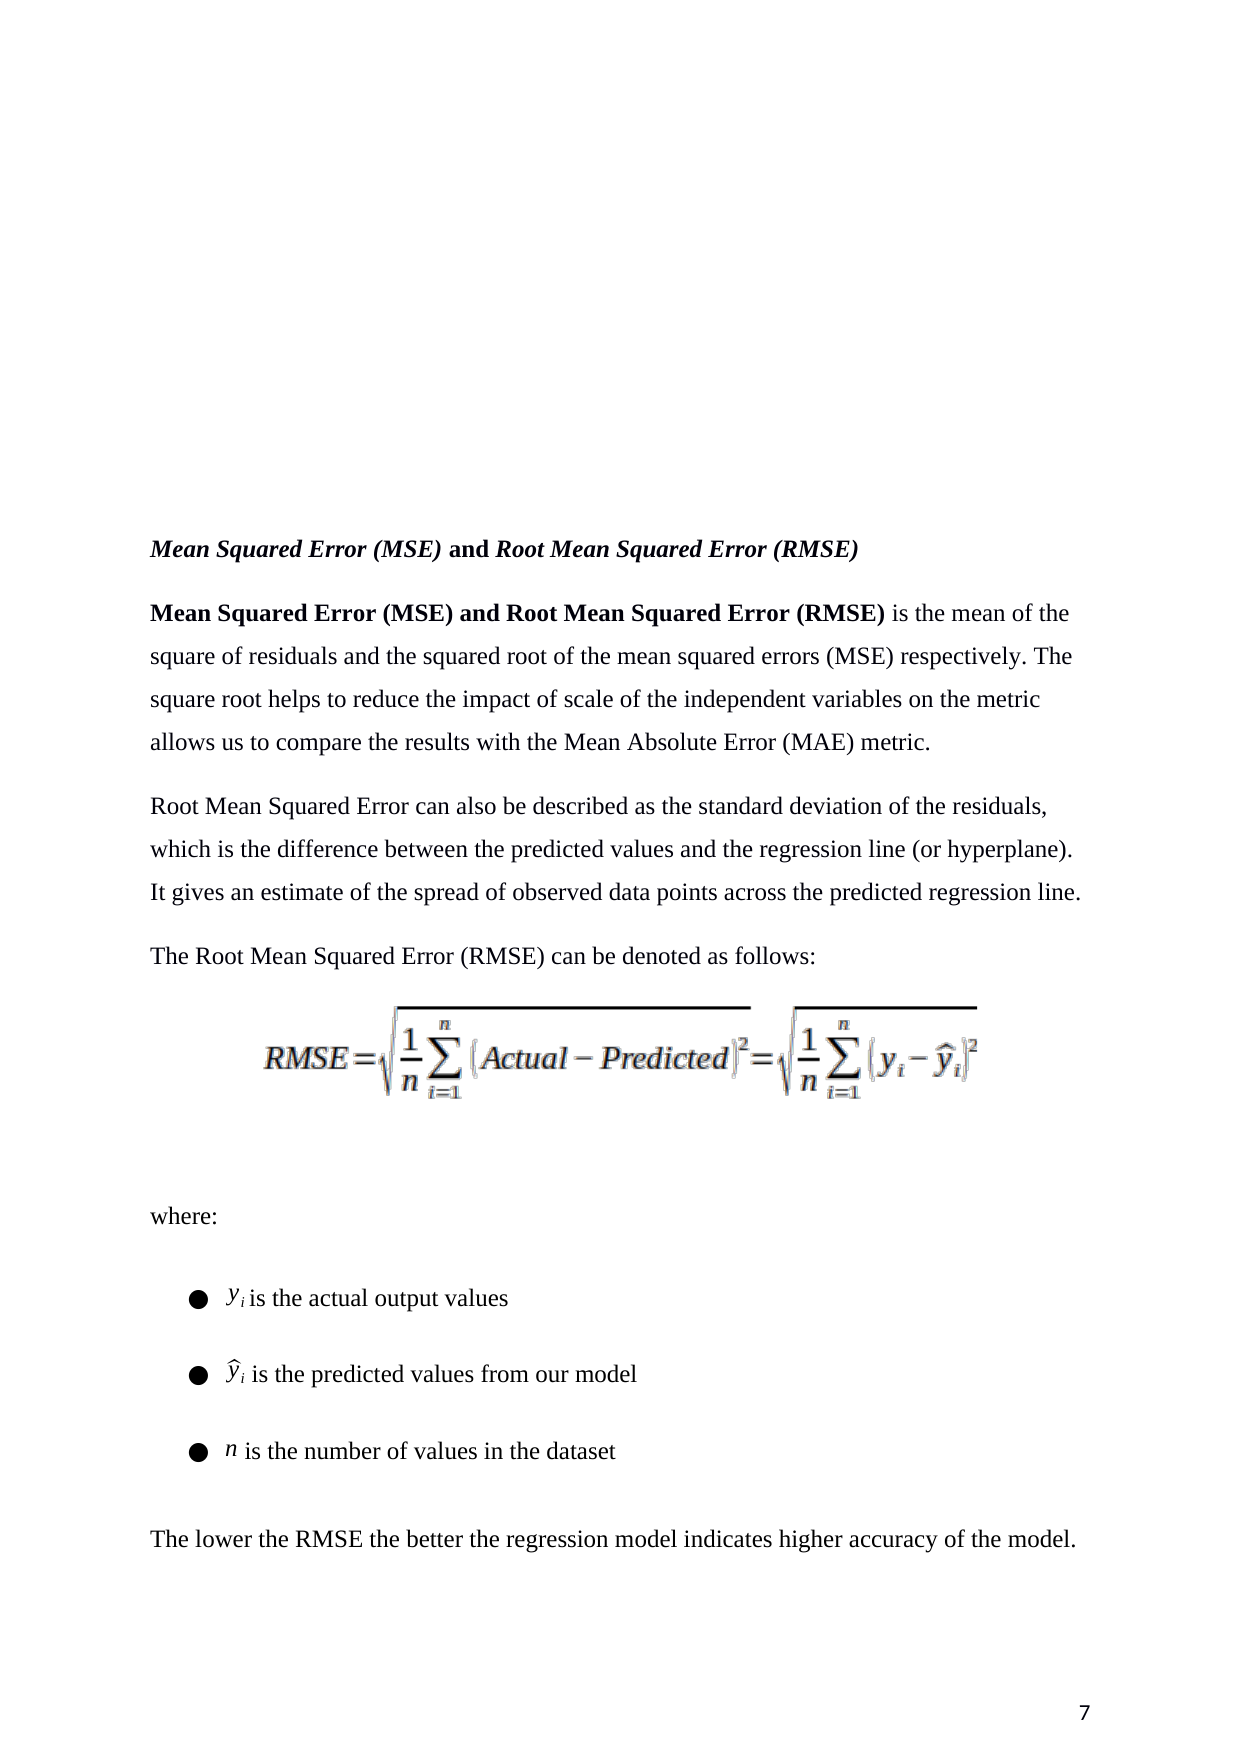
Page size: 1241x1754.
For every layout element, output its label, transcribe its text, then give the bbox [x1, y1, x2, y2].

list is the actual output values [187, 1269, 1090, 1320]
text Mean Squared Error (MSE) and Root Mean Squared Error (RMSE) [150, 534, 1090, 562]
list is the predicted values from our model [187, 1346, 1090, 1397]
text The lower the RMSE the better the regression model indicates higher accuracy of the model. [150, 1524, 1090, 1553]
text The Root Mean Squared Error (RMSE) can be denoted as follows: [150, 941, 1090, 970]
list is the number of values in the dataset [187, 1423, 1090, 1474]
text Root Mean Squared Error can also be described as the standard deviation of the residuals, which is the difference between the predicted values and the regression line (or hyperplane). It gives an estimate of the spread of observed data points across the predicted regression line. [150, 791, 1090, 906]
text Mean Squared Error (MSE) and Root Mean Squared Error (RMSE) is the mean of the square of residuals and the squared root of the mean squared errors (MSE) respectively. The square root helps to reduce the impact of scale of the independent variables on the metric allows us to compare the results with the Mean Absolute Error (MAE) metric. [150, 598, 1090, 756]
text where: [150, 1201, 1090, 1229]
picture [263, 1005, 978, 1102]
